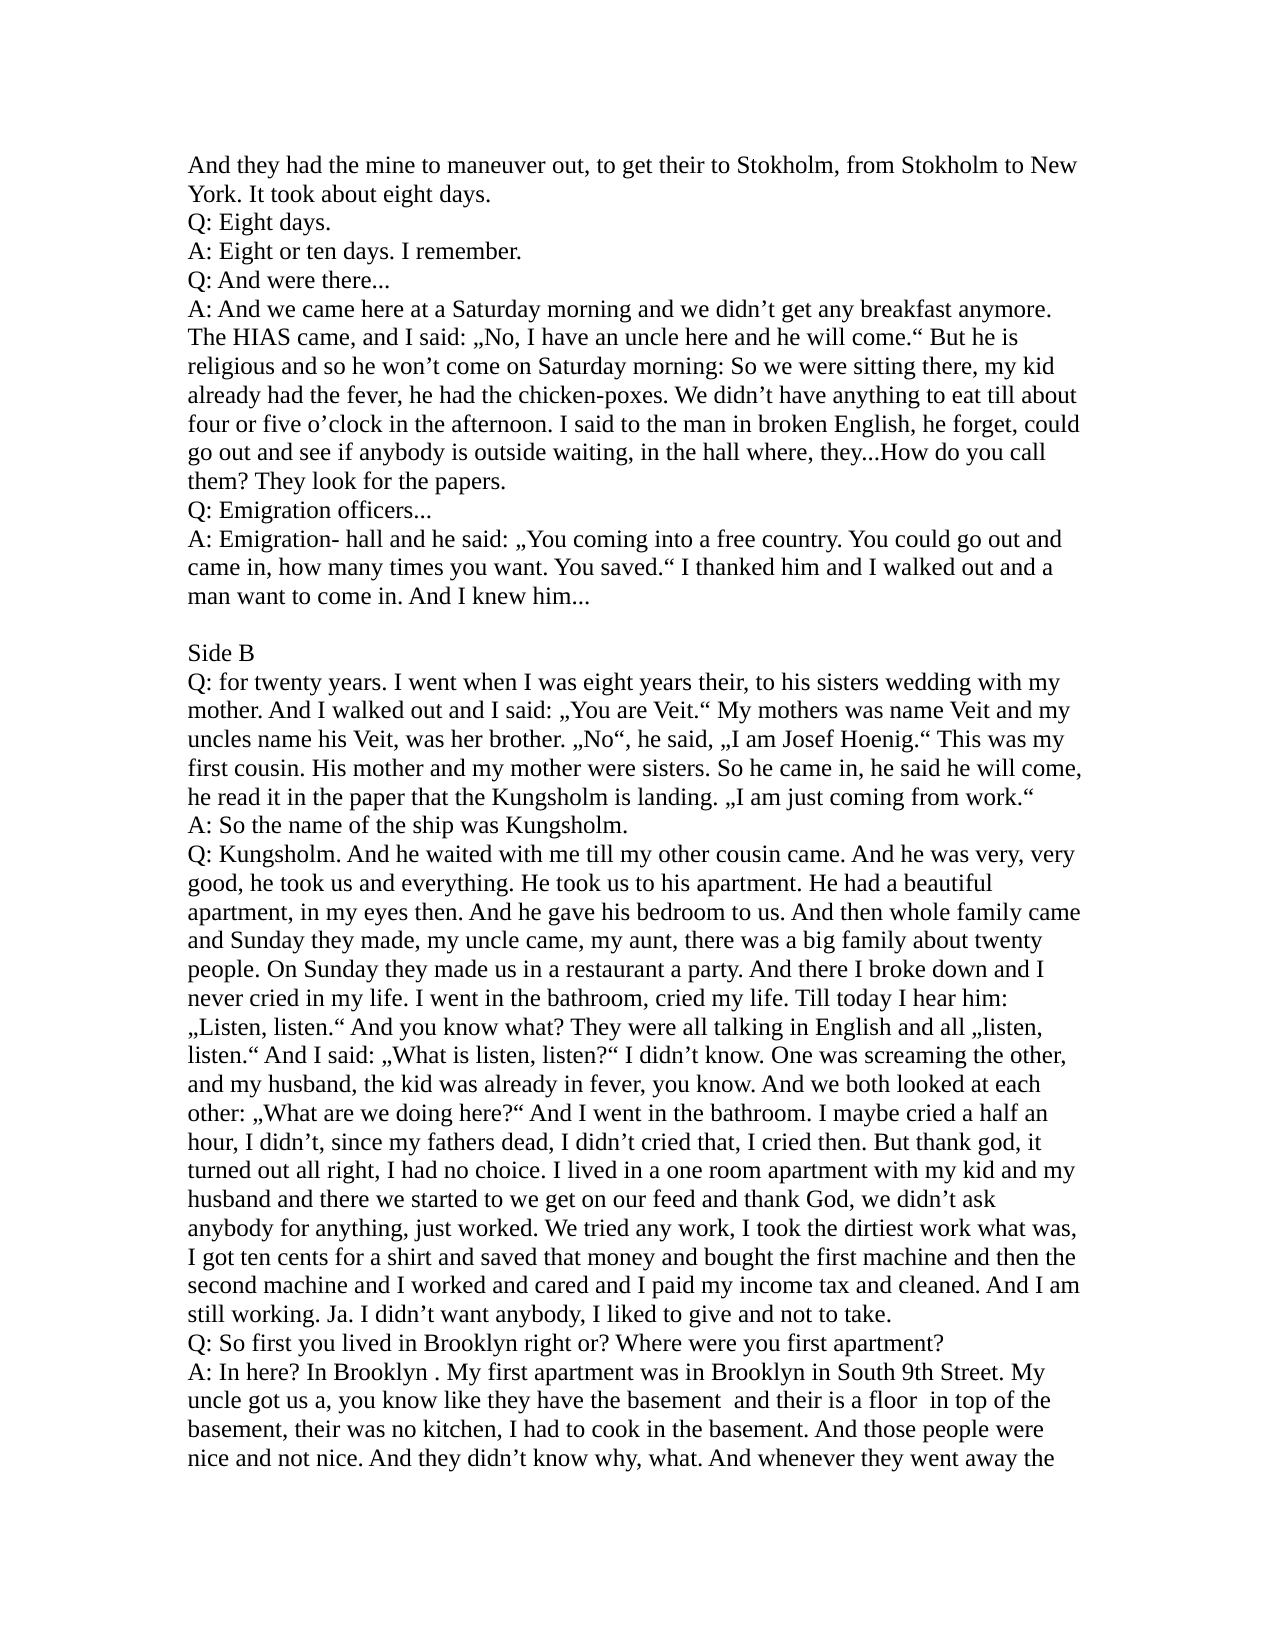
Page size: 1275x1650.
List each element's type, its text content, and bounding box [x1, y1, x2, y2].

text A: So the name of the ship was Kungsholm. [187, 897, 1087, 926]
text Q: for twenty years. I went when I was eight years their, to his sisters wedding with my mother. And I walked out and I said: „You are Veit.“ My mothers was name Veit and my uncles name his Veit, was her brother. „No“, he said, „I am Josef Hoenig.“ This was my first cousin. His mother and my mother were sisters. So he came in, he said he will come, he read it in the paper that the Kungsholm is landing. „I am just coming from work.“ [187, 754, 1087, 897]
text Q: Emigration officers... [187, 581, 1087, 610]
text Q: Kungsholm. And he waited with me till my other cousin came. And he was very, very good, he took us and everything. He took us to his apartment. He had a beautiful apartment, in my eyes then. And he gave his bedroom to us. And then whole family came and Sunday they made, my uncle came, my aunt, there was a big family about twenty people. On Sunday they made us in a restaurant a party. And there I broke down and I never cried in my life. I went in the bathroom, cried my life. Till today I hear him: „Listen, listen.“ And you know what? They were all talking in English and all „listen, listen.“ And I said: „What is listen, listen?“ I didn’t know. One was screaming the other, and my husband, the kid was already in fever, you know. And we both looked at each other: „What are we doing here?“ And I went in the bathroom. I maybe cried a half an hour, I didn’t, since my fathers dead, I didn’t cried that, I cried then. But thank god, it turned out all right, I had no choice. I lived in a one room apartment with my kid and my husband and there we started to we get on our feed and thank God, we didn’t ask anybody for anything, just worked. We tried any work, I took the dirtiest work what was, I got ten cents for a shirt and saved that money and bought the first machine and then the second machine and I worked and cared and I paid my income tax and cleaned. And I am still working. Ja. I didn’t want anybody, I liked to give and not to take. [187, 926, 1087, 1415]
text A: Emigration- hall and he said: „You coming into a free country. You could go out and came in, how many times you want. You saved.“ I thanked him and I walked out and a man want to come in. And I knew him... [187, 610, 1087, 696]
text Q: So first you lived in Brooklyn right or? Where were you first apartment? [187, 1415, 1087, 1444]
text Q: Eight days. [187, 294, 1087, 322]
text A: Eight or ten days. I remember. [187, 322, 1087, 351]
text Q: And were there... [187, 351, 1087, 380]
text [187, 150, 1087, 294]
text Side B [187, 725, 1087, 754]
text A: And we came here at a Saturday morning and we didn’t get any breakfast anymore. The HIAS came, and I said: „No, I have an uncle here and he will come.“ But he is religious and so he won’t come on Saturday morning: So we were sitting there, my kid already had the fever, he had the chicken-poxes. We didn’t have anything to eat till about four or five o’clock in the afternoon. I said to the man in broken English, he forget, could go out and see if anybody is outside waiting, in the hall where, they...How do you call them? They look for the papers. [187, 380, 1087, 581]
